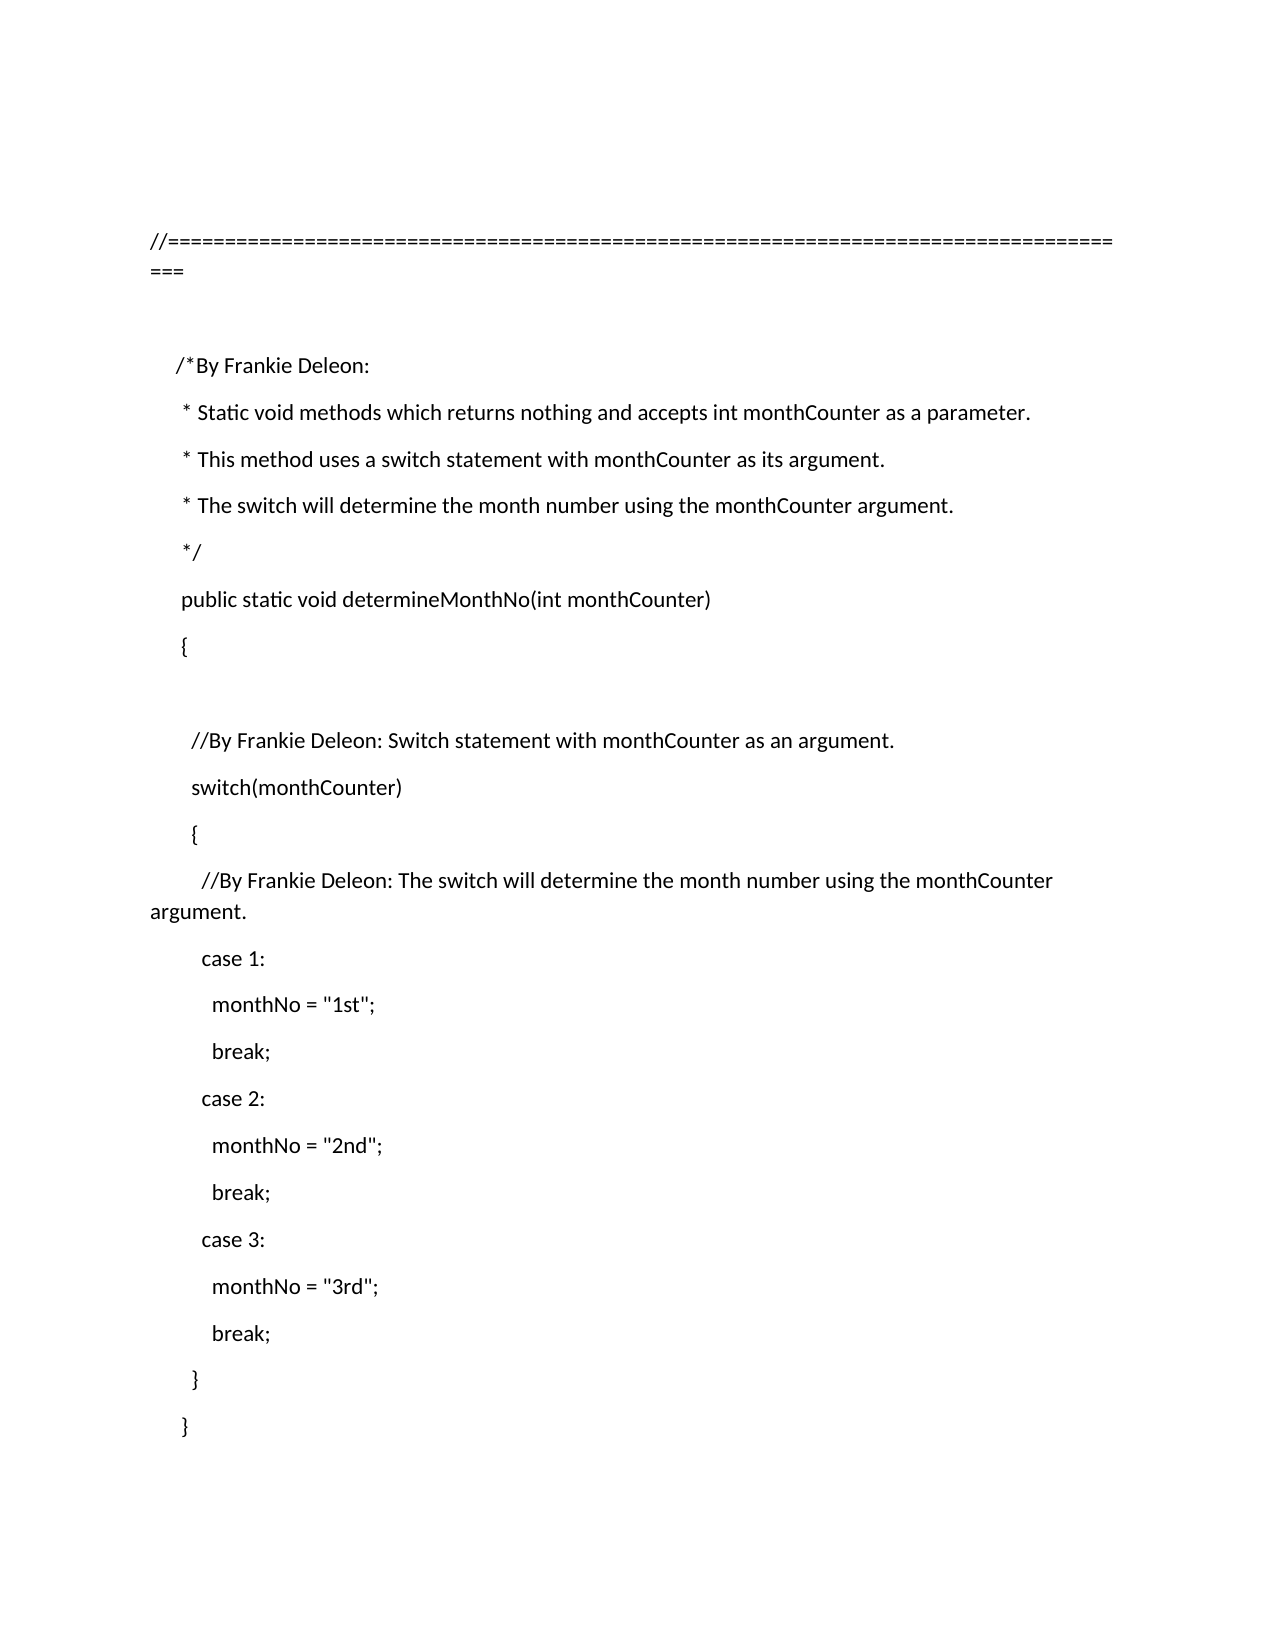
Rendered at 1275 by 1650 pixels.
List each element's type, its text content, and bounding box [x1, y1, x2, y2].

text case 3: [150, 1225, 1125, 1253]
text public static void determineMonthNo(int monthCounter) [150, 585, 1125, 613]
text monthNo = "2nd"; [150, 1131, 1125, 1159]
text break; [150, 1178, 1125, 1206]
text case 2: [150, 1084, 1125, 1112]
text case 1: [150, 944, 1125, 972]
text * The switch will determine the month number using the monthCounter argument. [150, 492, 1125, 520]
text //By Frankie Deleon: The switch will determine the month number using the monthCounter argument. [150, 867, 1125, 925]
text } [150, 1366, 1125, 1394]
text { [150, 820, 1125, 848]
text * This method uses a switch statement with monthCounter as its argument. [150, 445, 1125, 473]
text */ [150, 538, 1125, 567]
text } [150, 1412, 1125, 1441]
text //By Frankie Deleon: Switch statement with monthCounter as an argument. [150, 726, 1125, 754]
text monthNo = "1st"; [150, 991, 1125, 1019]
text * Static void methods which returns nothing and accepts int monthCounter as a parameter. [150, 398, 1125, 426]
text /*By Frankie Deleon: [150, 351, 1125, 379]
text //====================================================================================== [150, 197, 1125, 285]
text switch(monthCounter) [150, 773, 1125, 801]
text { [150, 632, 1125, 660]
text monthNo = "3rd"; [150, 1272, 1125, 1300]
text break; [150, 1319, 1125, 1347]
text break; [150, 1037, 1125, 1066]
